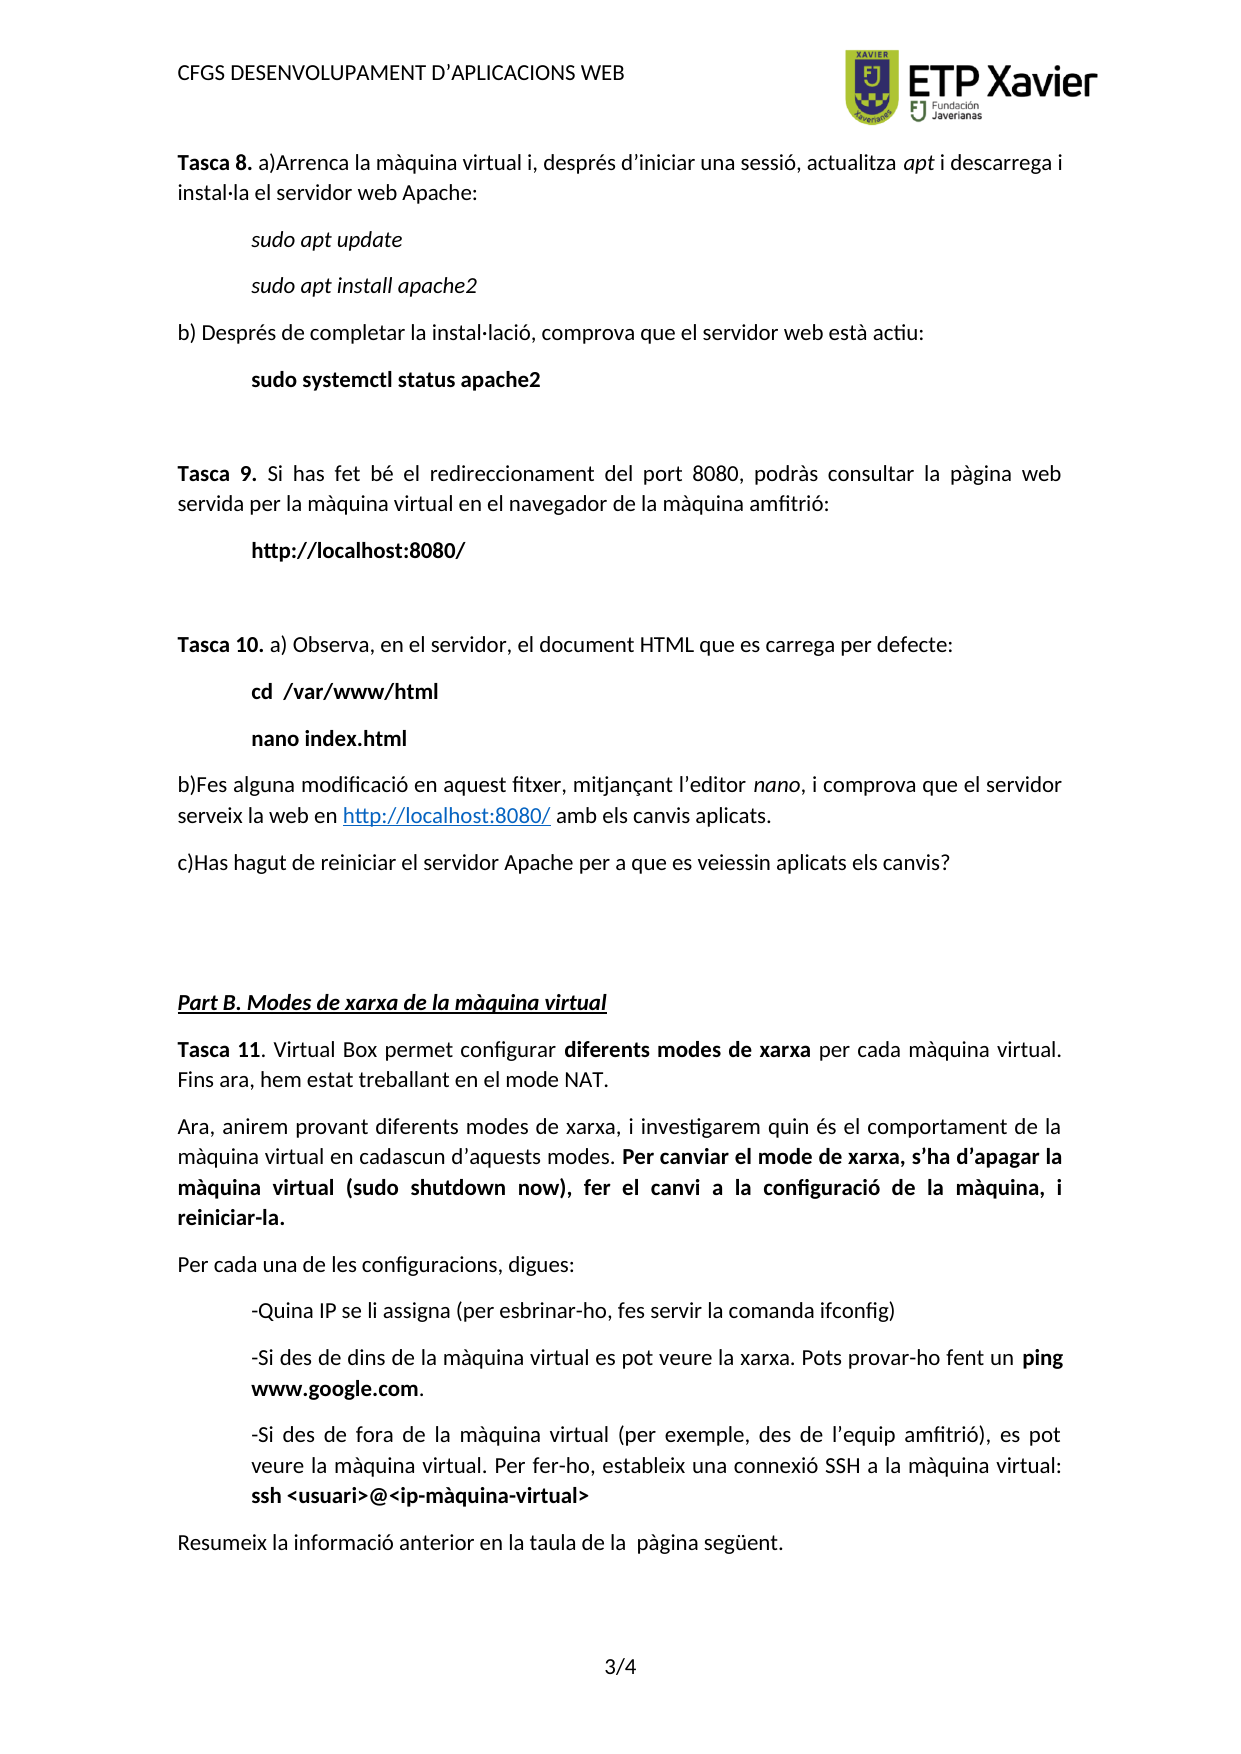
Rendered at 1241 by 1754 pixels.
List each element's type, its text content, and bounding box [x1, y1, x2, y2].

text Tasca 9. Si has fet bé el redireccionament del port 8080, podràs consultar la pàgina web servida per la màquina virtual en el navegador de la màquina amfitrió: [177, 459, 1063, 517]
picture [813, 12, 1128, 139]
text -Quina IP se li assigna (per esbrinar-ho, fes servir la comanda ifconfig) [177, 1297, 1063, 1324]
text Per cada una de les configuracions, digues: [177, 1250, 1063, 1278]
text cd /var/www/html [177, 677, 1063, 705]
text sudo apt update [177, 225, 1063, 253]
text -Si des de dins de la màquina virtual es pot veure la xarxa. Pots provar-ho fent un ping www.google.com. [251, 1343, 1063, 1402]
text -Si des de fora de la màquina virtual (per exemple, des de l’equip amfitrió), es pot veure la màquina virtual. Per fer-ho, estableix una connexió SSH a la màquina virtual: ssh <usuari>@<ip-màquina-virtual> [251, 1421, 1063, 1509]
text sudo systemctl status apache2 [177, 365, 1063, 393]
text Resumeix la informació anterior en la taula de la pàgina següent. [177, 1528, 1063, 1556]
text b)Fes alguna modificació en aquest fitxer, mitjançant l’editor nano, i comprova que el servidor serveix la web en http://localhost:8080/ amb els canvis aplicats. [177, 771, 1063, 829]
text b) Després de completar la instal·lació, comprova que el servidor web està actiu: [177, 318, 1063, 346]
text nano index.html [177, 724, 1063, 752]
text Tasca 10. a) Observa, en el servidor, el document HTML que es carrega per defecte: [177, 630, 1063, 658]
text Part B. Modes de xarxa de la màquina virtual [177, 988, 1063, 1016]
text Tasca 8. a)Arrenca la màquina virtual i, després d’iniciar una sessió, actualitza apt i descarrega i instal·la el servidor web Apache: [177, 148, 1063, 206]
text http://localhost:8080/ [177, 536, 1063, 564]
text c)Has hagut de reiniciar el servidor Apache per a que es veiessin aplicats els canvis? [177, 848, 1063, 876]
text sudo apt install apache2 [177, 272, 1063, 299]
text Ara, anirem provant diferents modes de xarxa, i investigarem quin és el comportament de la màquina virtual en cadascun d’aquests modes. Per canviar el mode de xarxa, s’ha d’apagar la màquina virtual (sudo shutdown now), fer el canvi a la configuració de la màquina, i reiniciar-la. [177, 1112, 1063, 1231]
text Tasca 11. Virtual Box permet configurar diferents modes de xarxa per cada màquina virtual. Fins ara, hem estat treballant en el mode NAT. [177, 1035, 1063, 1093]
